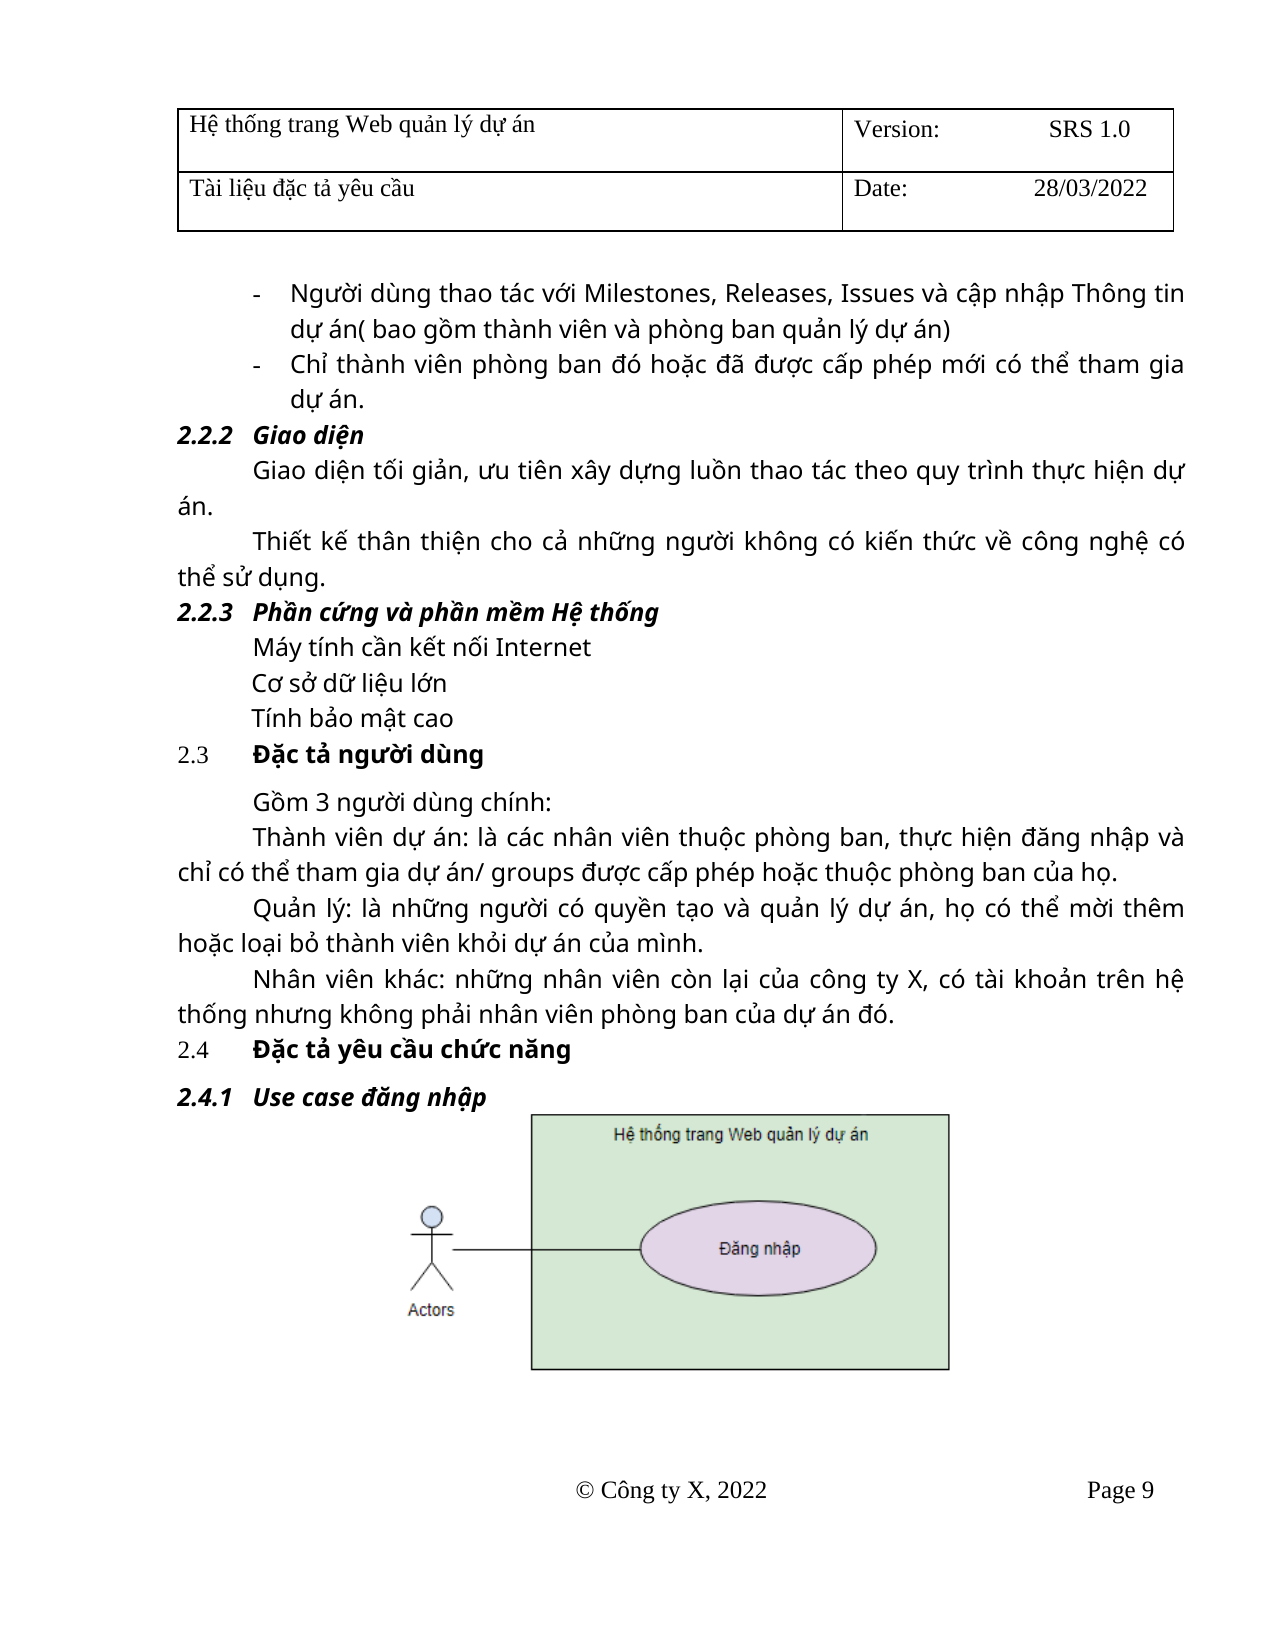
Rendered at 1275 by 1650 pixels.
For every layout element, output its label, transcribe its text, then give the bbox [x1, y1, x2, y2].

text Cơ sở dữ liệu lớn [251, 664, 1186, 699]
text Thành viên dự án: là các nhân viên thuộc phòng ban, thực hiện đăng nhập và chỉ có thể tham gia dự án/ groups được cấp phép hoặc thuộc phòng ban của họ. [177, 818, 1186, 889]
text Quản lý: là những người có quyền tạo và quản lý dự án, họ có thể mời thêm hoặc loại bỏ thành viên khỏi dự án của mình. [177, 889, 1186, 960]
subtitle Phần cứng và phần mềm Hệ thống [177, 593, 1186, 629]
list Người dùng thao tác với Milestones, Releases, Issues và cập nhập Thông tin dự án( bao gồm thành viên và phòng ban quản lý dự án) [252, 274, 1186, 345]
subtitle Đặc tả người dùng [177, 735, 1186, 770]
subtitle Use case đăng nhập [177, 1079, 1186, 1114]
text Giao diện tối giản, ưu tiên xây dựng luồn thao tác theo quy trình thực hiện dự án. [177, 452, 1186, 522]
picture [369, 1114, 965, 1408]
list Chỉ thành viên phòng ban đó hoặc đã được cấp phép mới có thể tham gia dự án. [252, 345, 1186, 416]
text Máy tính cần kết nối Internet [252, 629, 1186, 664]
text Thiết kế thân thiện cho cả những người không có kiến thức về công nghệ có thể sử dụng. [177, 522, 1186, 593]
text Nhân viên khác: những nhân viên còn lại của công ty X, có tài khoản trên hệ thống nhưng không phải nhân viên phòng ban của dự án đó. [177, 960, 1186, 1031]
text Tính bảo mật cao [251, 699, 1186, 735]
text Gồm 3 người dùng chính: [177, 783, 1186, 818]
subtitle Giao diện [177, 416, 1186, 452]
subtitle Đặc tả yêu cầu chức năng [177, 1031, 1186, 1066]
